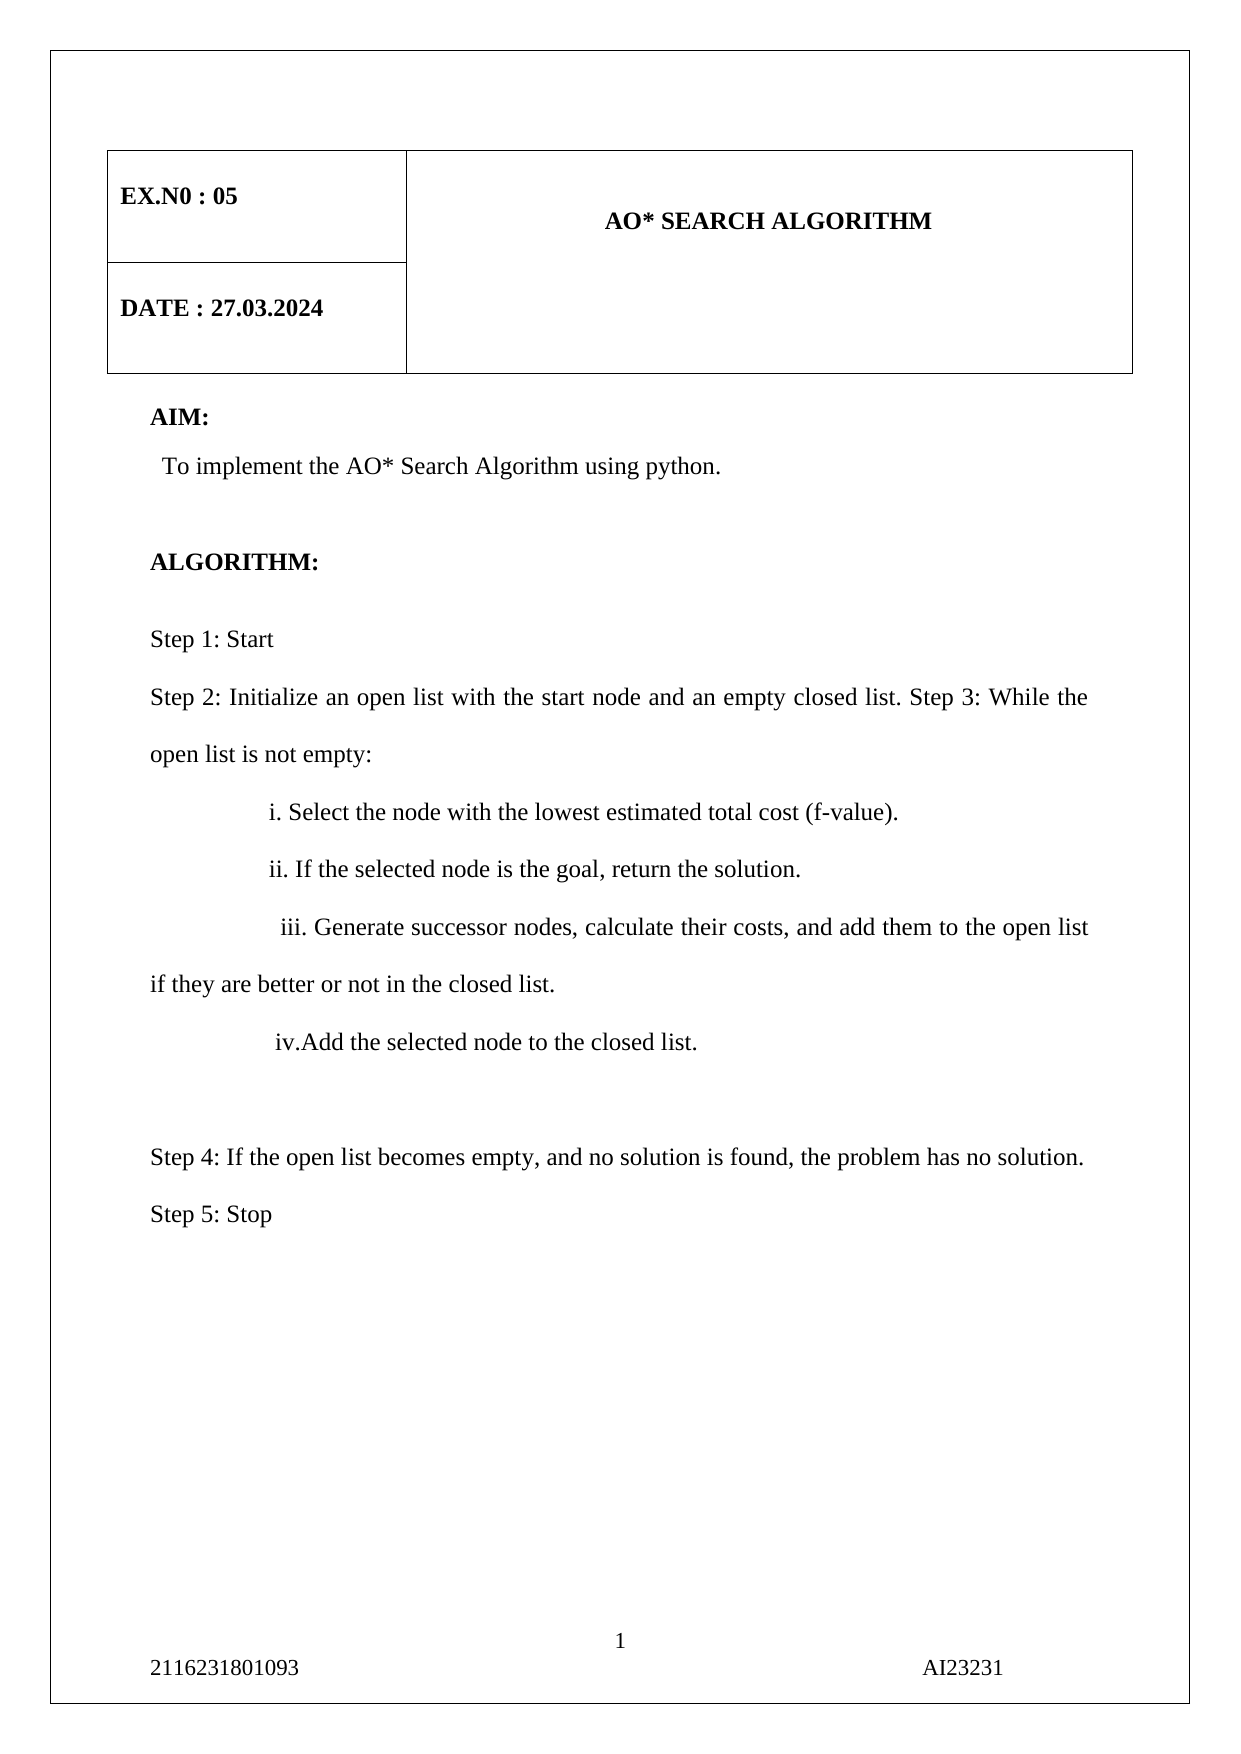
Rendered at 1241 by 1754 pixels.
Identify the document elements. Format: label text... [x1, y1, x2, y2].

text iii. Generate successor nodes, calculate their costs, and add them to the open list if they are better or not in the closed list. [150, 912, 1090, 998]
table_header AO* SEARCH ALGORITHM [407, 151, 1132, 373]
text Step 4: If the open list becomes empty, and no solution is found, the problem has no solution. [150, 1142, 1090, 1170]
text Step 1: Start [150, 624, 1090, 653]
text To implement the AO* Search Algorithm using python. [162, 451, 1090, 479]
text Step 2: Initialize an open list with the start node and an empty closed list. Step 3: While the open list is not empty: [150, 682, 1090, 768]
table_header EX.N0 : 05 [108, 151, 406, 262]
text ALGORITHM: [150, 547, 1090, 576]
text Step 5: Stop [150, 1199, 1090, 1228]
text AIM: [150, 402, 1090, 431]
text i. Select the node with the lowest estimated total cost (f-value). [150, 797, 1090, 825]
table_cell DATE : 27.03.2024 [108, 263, 406, 373]
text iv.Add the selected node to the closed list. [150, 1027, 1090, 1055]
text ii. If the selected node is the goal, return the solution. [150, 854, 1090, 883]
